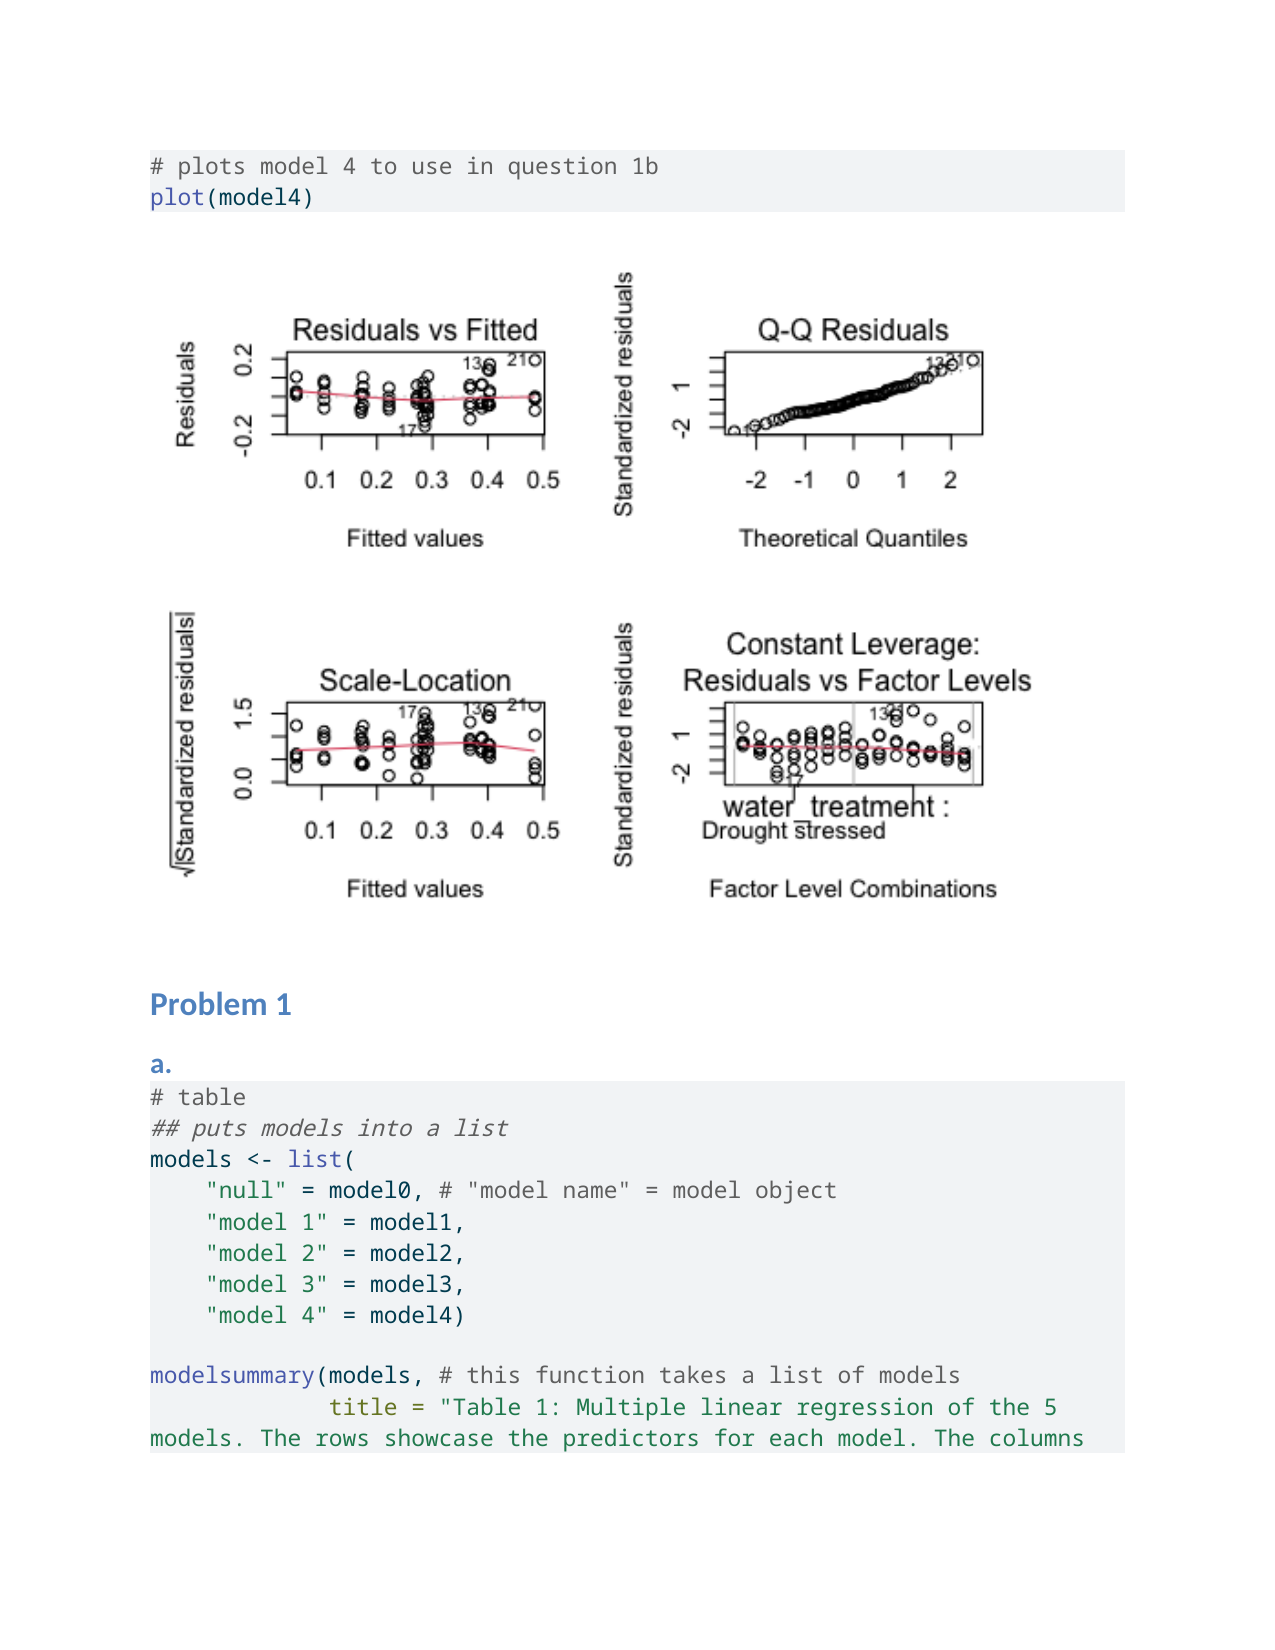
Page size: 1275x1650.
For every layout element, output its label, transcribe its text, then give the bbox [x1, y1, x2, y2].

text # plots model 4 to use in question 1b plot(model4) [315, 150, 1125, 212]
subtitle Problem 1 [150, 983, 1125, 1024]
subtitle a. [150, 1045, 1125, 1081]
picture [168, 233, 1044, 934]
